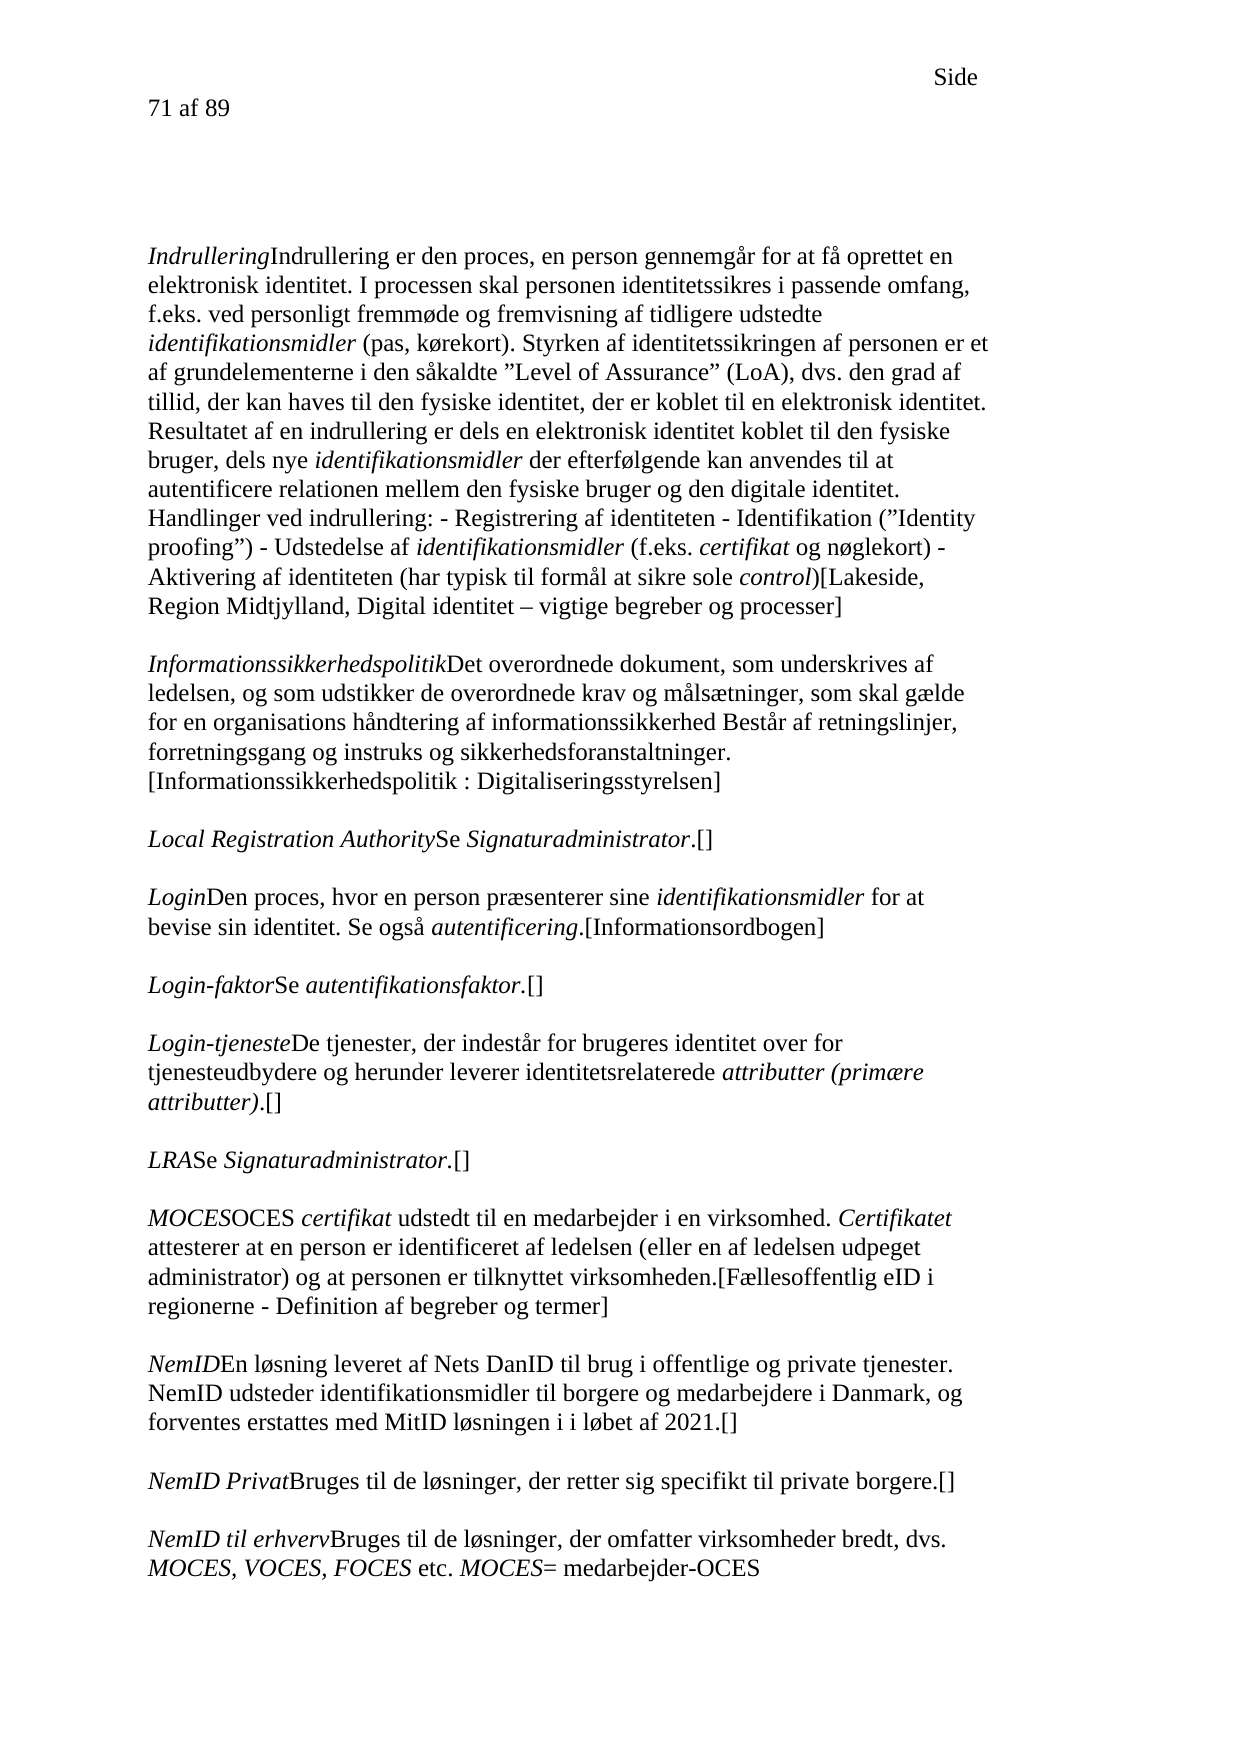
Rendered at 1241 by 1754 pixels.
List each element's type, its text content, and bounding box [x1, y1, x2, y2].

text LoginDen proces, hvor en person præsenterer sine identifikationsmidler for at bevise sin identitet. Se også autentificering.[Informationsordbogen] [148, 882, 992, 940]
text Login-tjenesteDe tjenester, der indestår for brugeres identitet over for tjenesteudbydere og herunder leverer identitetsrelaterede attributter (primære attributter).[] [148, 1028, 992, 1115]
text Login-faktorSe autentifikationsfaktor.[] [148, 969, 992, 999]
text InformationssikkerhedspolitikDet overordnede dokument, som underskrives af ledelsen, og som udstikker de overordnede krav og målsætninger, som skal gælde for en organisations håndtering af informationssikkerhed Består af retningslinjer, forretningsgang og instruks og sikkerhedsforanstaltninger.[Informationssikkerhedspolitik : Digitaliseringsstyrelsen] [148, 649, 992, 794]
text NemID PrivatBruges til de løsninger, der retter sig specifikt til private borgere.[] [148, 1465, 992, 1494]
text IndrulleringIndrullering er den proces, en person gennemgår for at få oprettet en elektronisk identitet. I processen skal personen identitetssikres i passende omfang, f.eks. ved personligt fremmøde og fremvisning af tidligere udstedte identifikationsmidler (pas, kørekort). Styrken af identitetssikringen af personen er et af grundelementerne i den såkaldte ”Level of Assurance” (LoA), dvs. den grad af tillid, der kan haves til den fysiske identitet, der er koblet til en elektronisk identitet. Resultatet af en indrullering er dels en elektronisk identitet koblet til den fysiske bruger, dels nye identifikationsmidler der efterfølgende kan anvendes til at autentificere relationen mellem den fysiske bruger og den digitale identitet. Handlinger ved indrullering: - Registrering af identiteten - Identifikation (”Identity proofing”) - Udstedelse af identifikationsmidler (f.eks. certifikat og nøglekort) - Aktivering af identiteten (har typisk til formål at sikre sole control)[Lakeside, Region Midtjylland, Digital identitet – vigtige begreber og processer] [148, 240, 992, 619]
text LRASe Signaturadministrator.[] [148, 1144, 992, 1174]
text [148, 1524, 992, 1582]
text NemIDEn løsning leveret af Nets DanID til brug i offentlige og private tjenester. NemID udsteder identifikationsmidler til borgere og medarbejdere i Danmark, og forventes erstattes med MitID løsningen i i løbet af 2021.[] [148, 1349, 992, 1436]
text MOCESOCES certifikat udstedt til en medarbejder i en virksomhed. Certifikatet attesterer at en person er identificeret af ledelsen (eller en af ledelsen udpeget administrator) og at personen er tilknyttet virksomheden.[Fællesoffentlig eID i regionerne - Definition af begreber og termer] [148, 1203, 992, 1319]
text Local Registration AuthoritySe Signaturadministrator.[] [148, 824, 992, 853]
